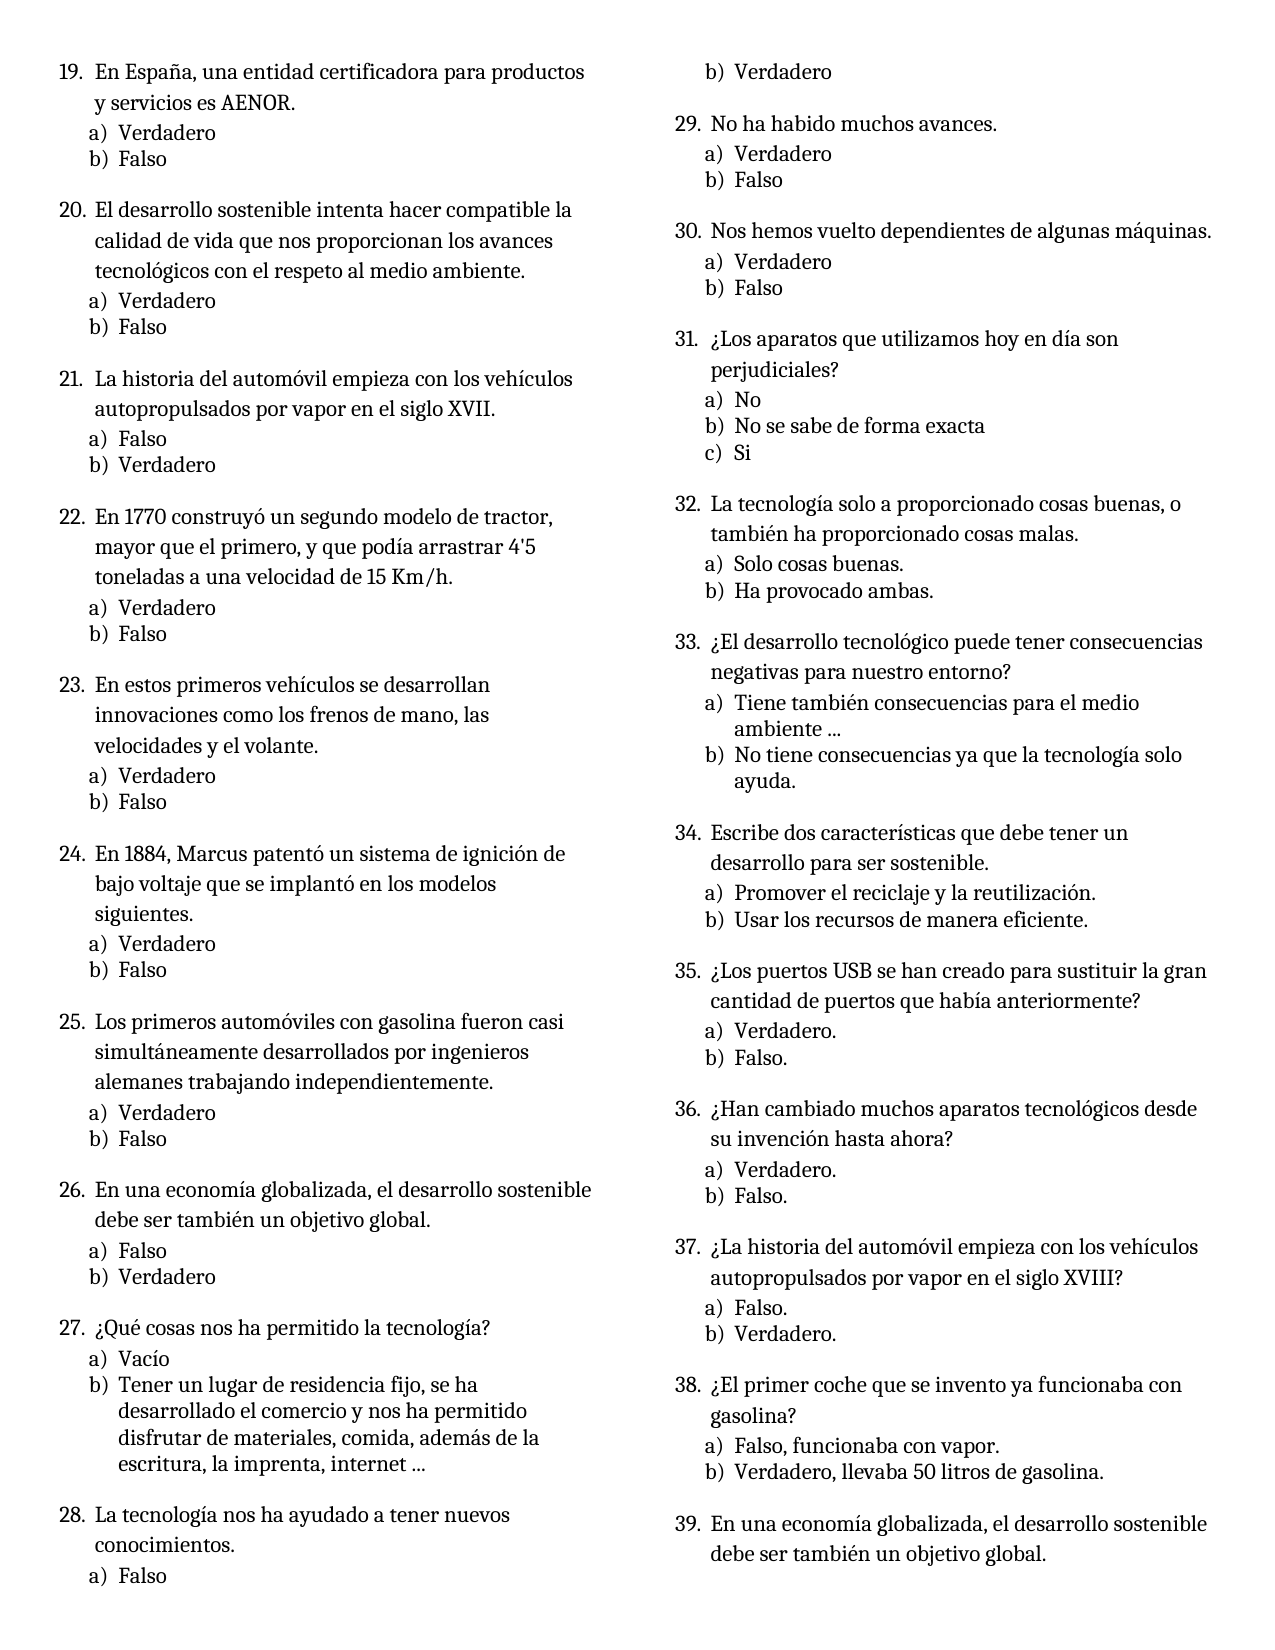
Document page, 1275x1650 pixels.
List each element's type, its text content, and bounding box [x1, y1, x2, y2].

text a) Verdadero [89, 1099, 600, 1126]
text a) Verdadero [89, 288, 600, 314]
text a) Verdadero. [704, 1156, 1216, 1183]
list No ha habido muchos avances. [675, 110, 1216, 137]
list En una economía globalizada, el desarrollo sostenible debe ser también un objetivo global. [59, 1177, 600, 1233]
list En una economía globalizada, el desarrollo sostenible debe ser también un objetivo global. [675, 1510, 1216, 1567]
text a) Promover el reciclaje y la reutilización. [704, 880, 1216, 906]
text b) Verdadero, llevaba 50 litros de gasolina. [704, 1459, 1216, 1485]
text b) Ha provocado ambas. [704, 577, 1216, 604]
text a) Falso. [704, 1294, 1216, 1321]
text b) Verdadero [89, 1264, 600, 1290]
list ¿El desarrollo tecnológico puede tener consecuencias negativas para nuestro entorno? [675, 629, 1216, 685]
text b) Verdadero. [704, 1321, 1216, 1347]
text b) Usar los recursos de manera eficiente. [704, 906, 1216, 933]
text a) Falso [89, 1562, 600, 1589]
list En España, una entidad certificadora para productos y servicios es AENOR. [59, 59, 600, 116]
text a) Verdadero [89, 594, 600, 621]
list En 1884, Marcus patentó un sistema de ignición de bajo voltaje que se implantó en los modelos siguientes. [59, 840, 600, 927]
list ¿Han cambiado muchos aparatos tecnológicos desde su invención hasta ahora? [675, 1096, 1216, 1152]
text a) Solo cosas buenas. [704, 551, 1216, 577]
text b) Falso [704, 167, 1216, 193]
text b) Verdadero [89, 452, 600, 479]
text a) Falso [89, 426, 600, 452]
text a) Verdadero. [704, 1018, 1216, 1044]
text a) No [704, 387, 1216, 413]
text a) Falso, funcionaba con vapor. [704, 1433, 1216, 1459]
list El desarrollo sostenible intenta hacer compatible la calidad de vida que nos proporcionan los avances tecnológicos con el respeto al medio ambiente. [59, 197, 600, 284]
list ¿Los puertos USB se han creado para sustituir la gran cantidad de puertos que había anteriormente? [675, 958, 1216, 1014]
list La historia del automóvil empieza con los vehículos autopropulsados por vapor en el siglo XVII. [59, 366, 600, 422]
text a) Verdadero [89, 763, 600, 789]
text b) Falso [89, 146, 600, 172]
list ¿Los aparatos que utilizamos hoy en día son perjudiciales? [675, 326, 1216, 383]
list Nos hemos vuelto dependientes de algunas máquinas. [675, 218, 1216, 245]
text b) Falso [89, 314, 600, 341]
list La tecnología solo a proporcionado cosas buenas, o también ha proporcionado cosas malas. [675, 491, 1216, 547]
text a) Verdadero [704, 141, 1216, 167]
list La tecnología nos ha ayudado a tener nuevos conocimientos. [59, 1502, 600, 1559]
text a) Vacío [89, 1345, 600, 1372]
list En 1770 construyó un segundo modelo de tractor, mayor que el primero, y que podía arrastrar 4'5 toneladas a una velocidad de 15 Km/h. [59, 504, 600, 590]
text a) Verdadero [89, 119, 600, 146]
text b) Verdadero [704, 59, 1216, 85]
text b) No tiene consecuencias ya que la tecnología solo ayuda. [704, 742, 1216, 795]
text b) Tener un lugar de residencia fijo, se ha desarrollado el comercio y nos ha permitido disfrutar de materiales, comida, además de la escritura, la imprenta, internet ... [89, 1372, 600, 1477]
list Escribe dos características que debe tener un desarrollo para ser sostenible. [675, 820, 1216, 876]
list ¿La historia del automóvil empieza con los vehículos autopropulsados por vapor en el siglo XVIII? [675, 1234, 1216, 1291]
text b) Falso [89, 957, 600, 984]
list ¿El primer coche que se invento ya funcionaba con gasolina? [675, 1372, 1216, 1429]
text b) No se sabe de forma exacta [704, 413, 1216, 439]
text c) Si [704, 439, 1216, 466]
text b) Falso. [704, 1044, 1216, 1071]
text b) Falso. [704, 1183, 1216, 1209]
text a) Tiene también consecuencias para el medio ambiente ... [704, 689, 1216, 742]
text b) Falso [89, 789, 600, 815]
text a) Verdadero [704, 248, 1216, 275]
text b) Falso [89, 621, 600, 647]
list En estos primeros vehículos se desarrollan innovaciones como los frenos de mano, las velocidades y el volante. [59, 672, 600, 759]
list ¿Qué cosas nos ha permitido la tecnología? [59, 1315, 600, 1341]
text b) Falso [704, 275, 1216, 301]
list Los primeros automóviles con gasolina fueron casi simultáneamente desarrollados por ingenieros alemanes trabajando independientemente. [59, 1009, 600, 1095]
text b) Falso [89, 1126, 600, 1152]
text a) Falso [89, 1237, 600, 1264]
text a) Verdadero [89, 931, 600, 957]
